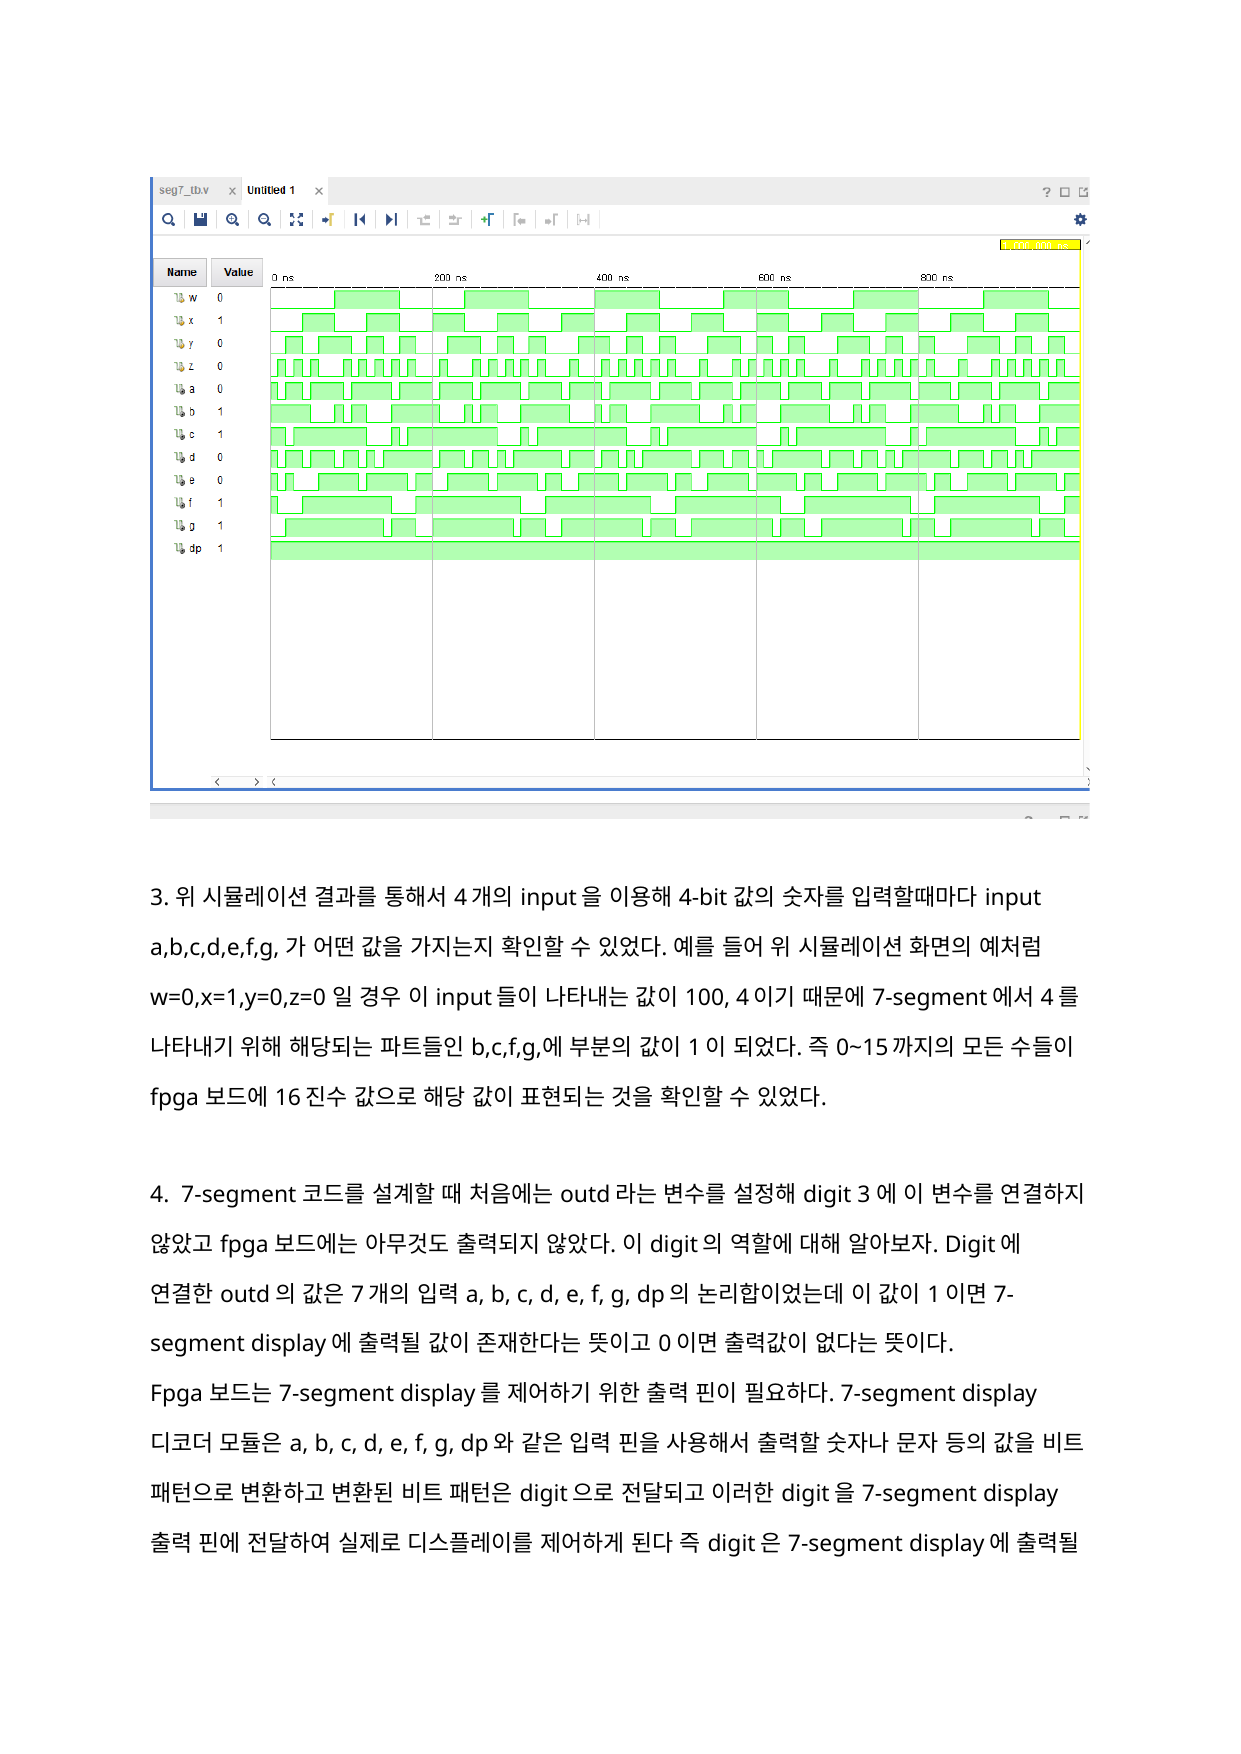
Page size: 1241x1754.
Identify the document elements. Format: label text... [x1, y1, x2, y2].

text 3. 위 시뮬레이션 결과를 통해서 4개의 input을 이용해 4-bit 값의 숫자를 입력할때마다 input a,b,c,d,e,f,g, 가 어떤 값을 가지는지 확인할 수 있었다. 예를 들어 위 시뮬레이션 화면의 예처럼 w=0,x=1,y=0,z=0 일 경우 이 input들이 나타내는 값이 100, 4이기 때문에 7-segment에서 4를 나타내기 위해 해당되는 파트들인 b,c,f,g,에 부분의 값이 1이 되었다. 즉 0~15까지의 모든 수들이 fpga 보드에 16진수 값으로 해당 값이 표현되는 것을 확인할 수 있었다. [150, 879, 1090, 1112]
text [150, 1375, 1090, 1558]
text 4. 7-segment 코드를 설계할 때 처음에는 outd라는 변수를 설정해 digit 3 에 이 변수를 연결하지 않았고 fpga 보드에는 아무것도 출력되지 않았다. 이 digit의 역할에 대해 알아보자. Digit에 연결한 outd의 값은 7개의 입력 a, b, c, d, e, f, g, dp의 논리합이었는데 이 값이 1이면 7-segment display에 출력될 값이 존재한다는 뜻이고 0이면 출력값이 없다는 뜻이다. [150, 1176, 1090, 1359]
picture [150, 177, 1090, 819]
